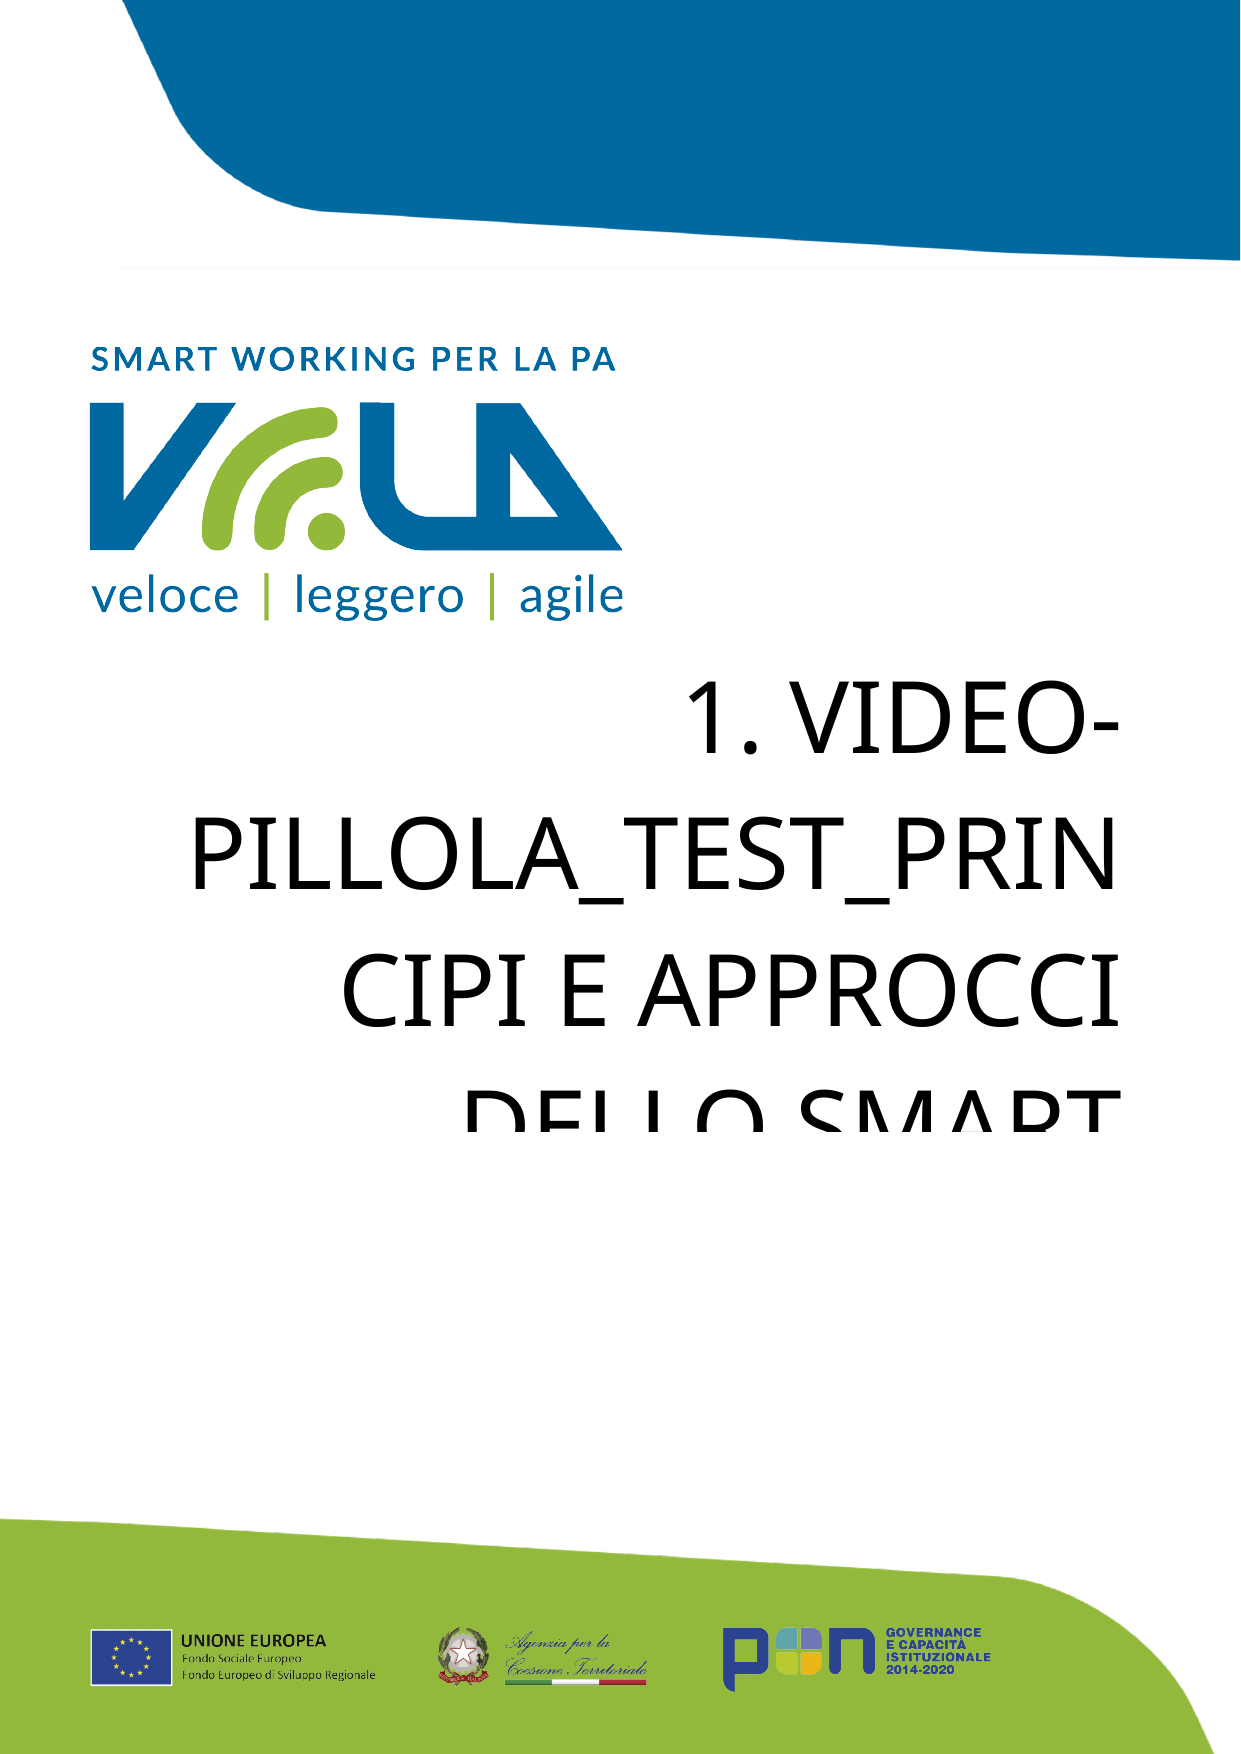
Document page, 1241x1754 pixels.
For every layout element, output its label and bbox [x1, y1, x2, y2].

picture [0, 1502, 1241, 1754]
picture [89, 347, 623, 621]
picture [118, 0, 1241, 268]
